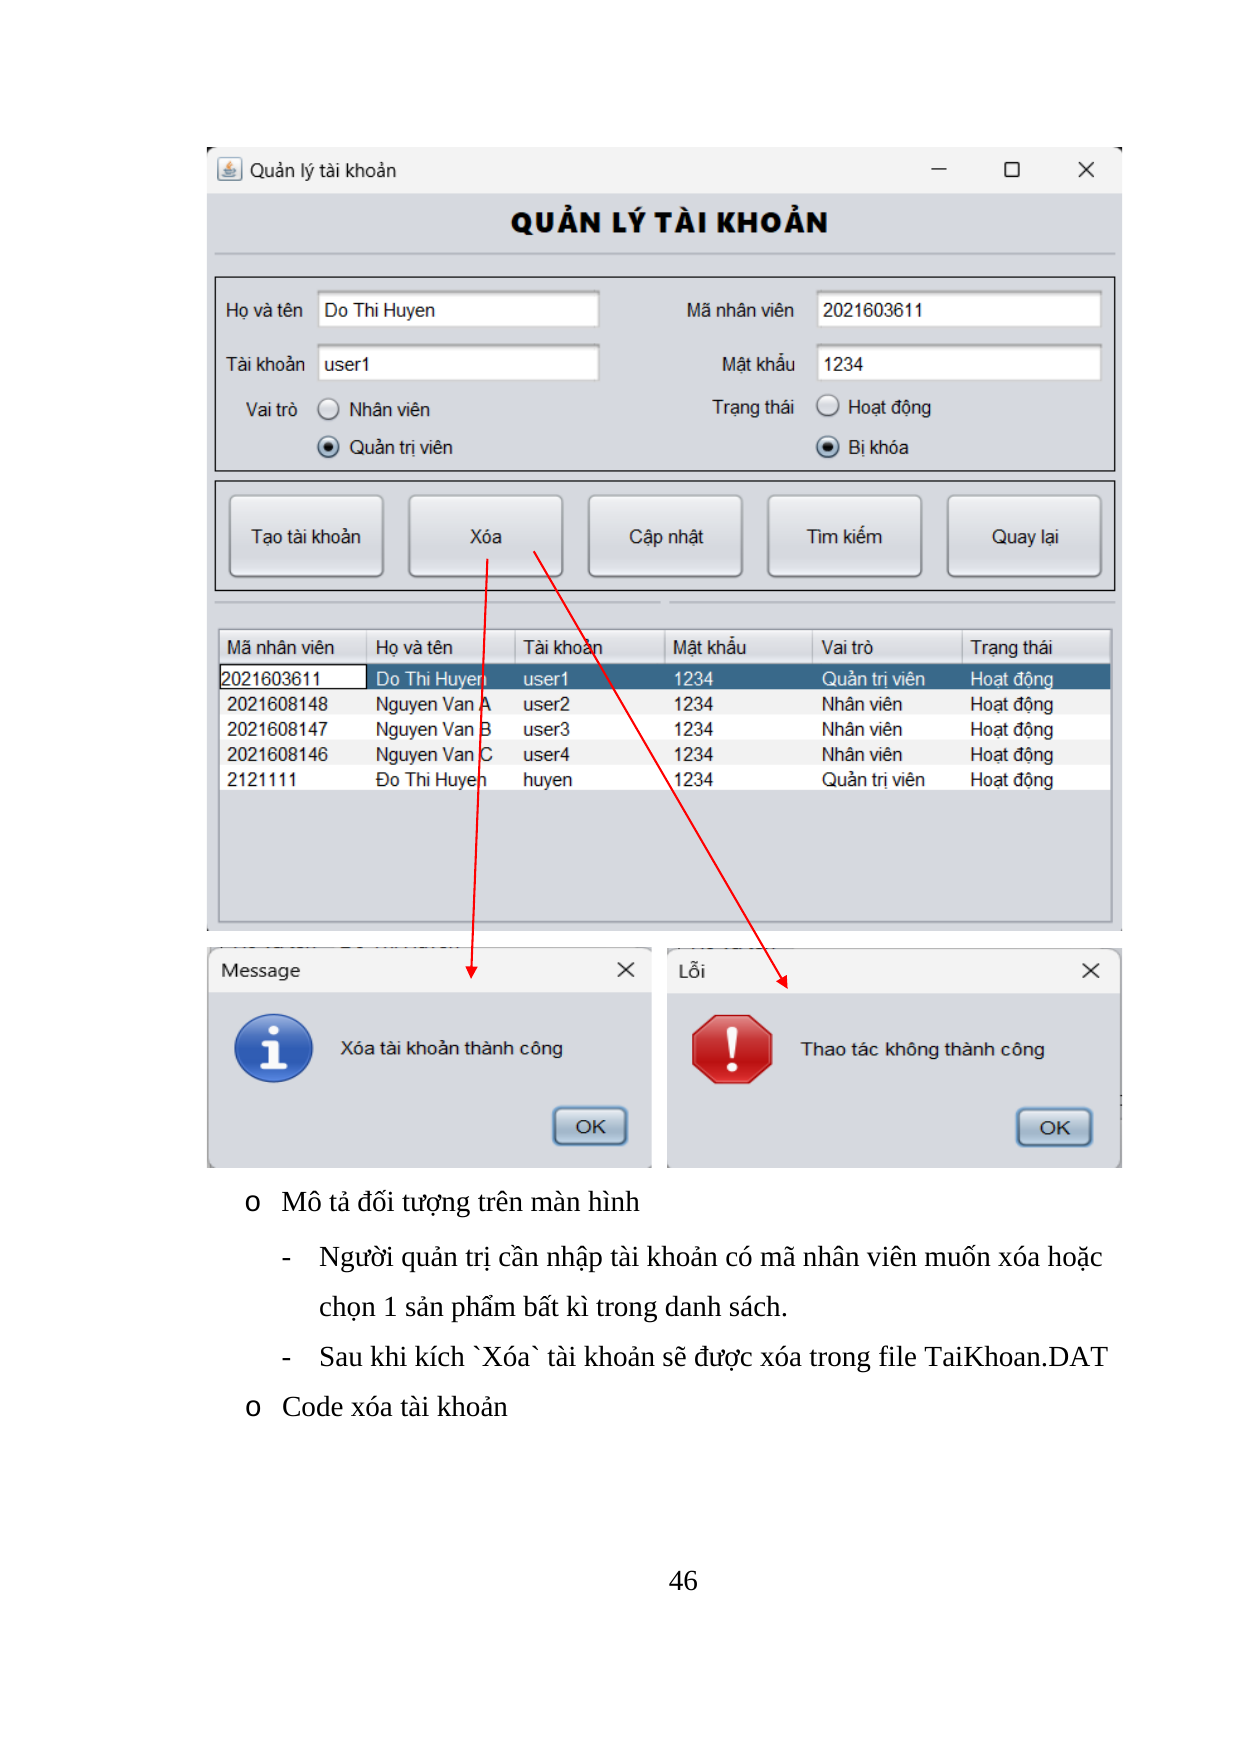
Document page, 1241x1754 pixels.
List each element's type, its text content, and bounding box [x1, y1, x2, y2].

list Sau khi kích `Xóa` tài khoản sẽ được xóa trong file TaiKhoan.DAT [281, 1339, 1122, 1373]
picture [206, 147, 1123, 931]
list Mô tả đối tượng trên màn hình [244, 1184, 1122, 1221]
list Code xóa tài khoản [244, 1389, 1122, 1426]
picture [667, 948, 1123, 1168]
picture [206, 947, 652, 1168]
list Người quản trị cần nhập tài khoản có mã nhân viên muốn xóa hoặc chọn 1 sản phẩm bất kì trong danh sách. [281, 1239, 1122, 1322]
